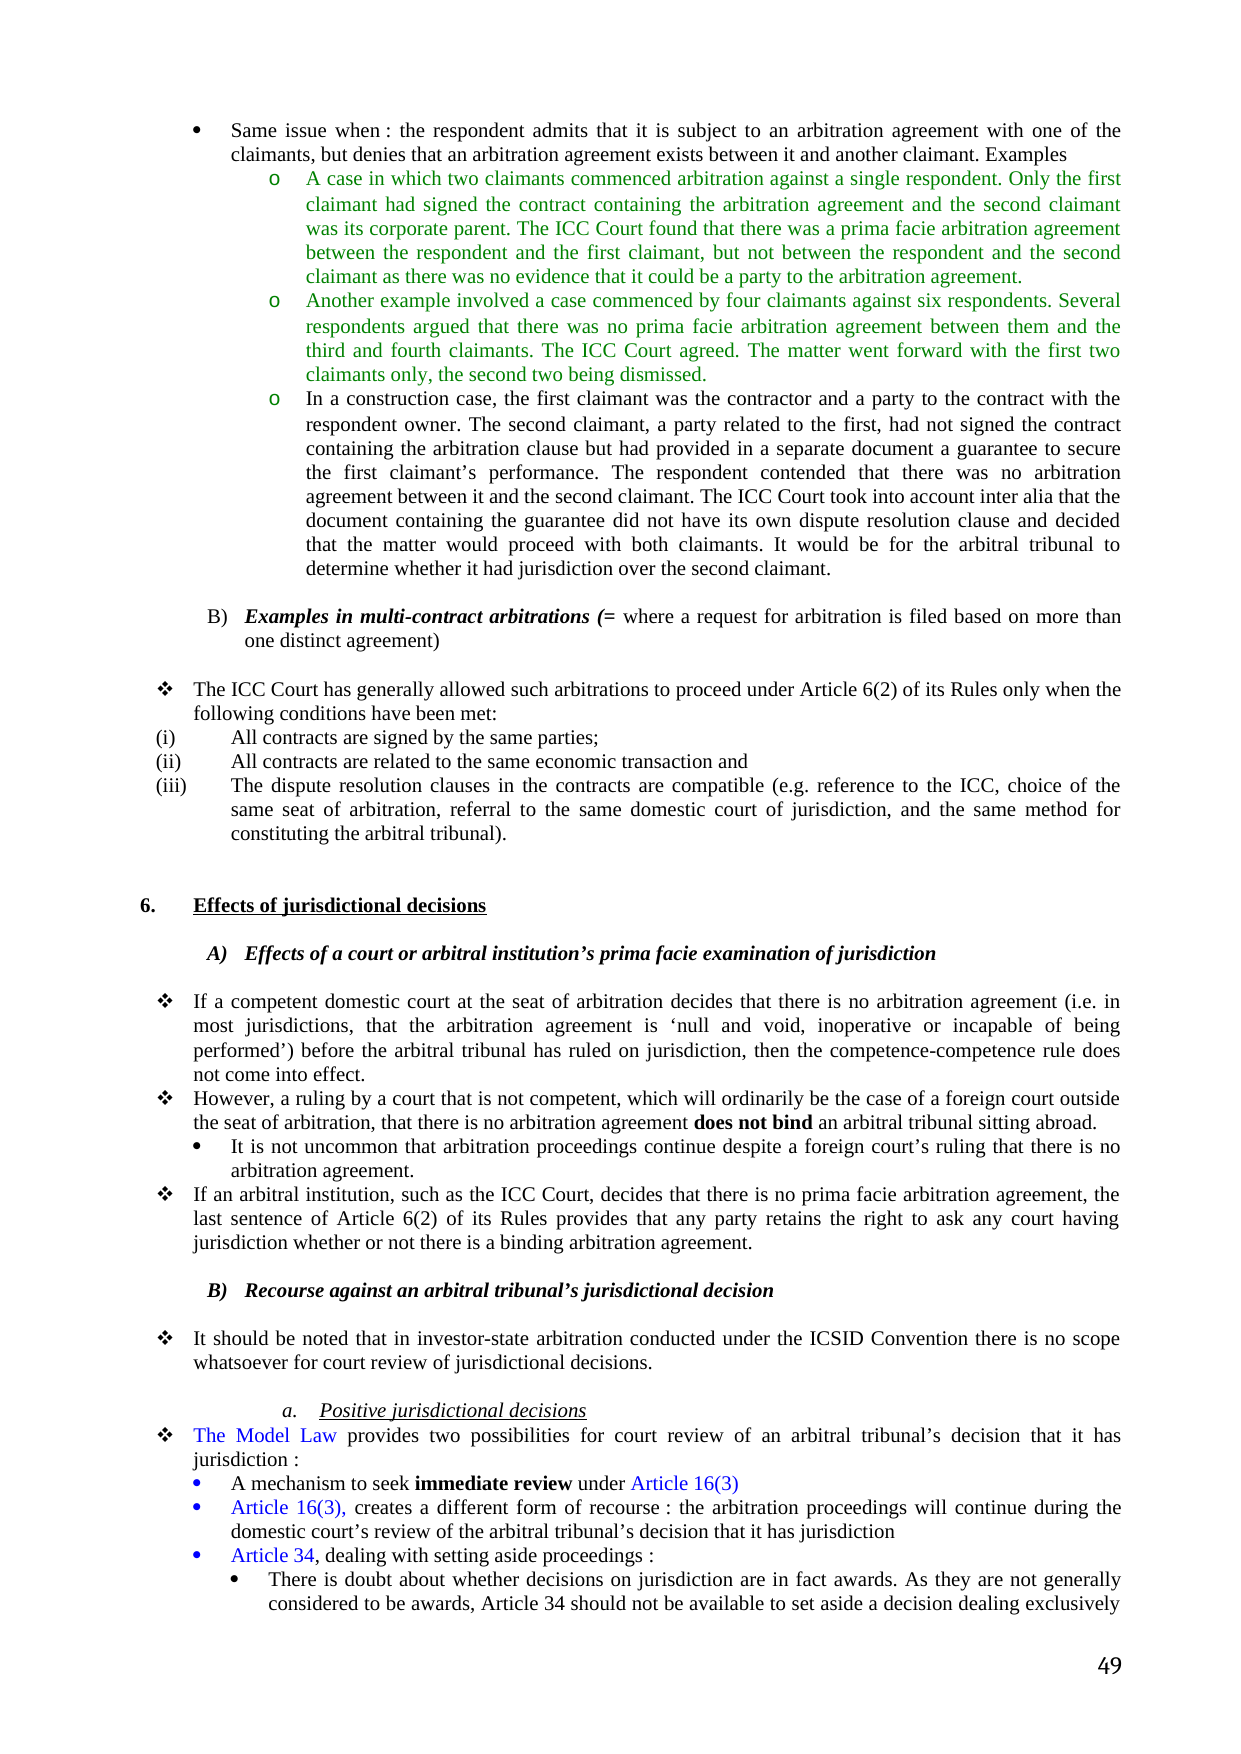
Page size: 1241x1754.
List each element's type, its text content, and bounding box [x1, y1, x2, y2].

list A mechanism to seek immediate review under Article 16(3) [193, 1471, 1122, 1495]
list All contracts are related to the same economic transaction and [156, 749, 1122, 773]
list Effects of a court or arbitral institution’s prima facie examination of jurisdiction [207, 941, 1122, 965]
list Article 34, dealing with setting aside proceedings : [193, 1543, 1122, 1567]
list All contracts are signed by the same parties; [156, 725, 1122, 749]
list Another example involved a case commenced by four claimants against six respondents. Several respondents argued that there was no prima facie arbitration agreement between them and the third and fourth claimants. The ICC Court agreed. The matter went forward with the first two claimants only, the second two being dismissed. [268, 288, 1122, 386]
list The Model Law provides two possibilities for court review of an arbitral tribunal’s decision that it has jurisdiction : [156, 1422, 1122, 1471]
list If a competent domestic court at the seat of arbitration decides that there is no arbitration agreement (i.e. in most jurisdictions, that the arbitration agreement is ‘null and void, inoperative or incapable of being performed’) before the arbitral tribunal has ruled on jurisdiction, then the competence-competence rule does not come into effect. [156, 989, 1122, 1086]
list In a construction case, the first claimant was the contractor and a party to the contract with the respondent owner. The second claimant, a party related to the first, had not signed the contract containing the arbitration clause but had provided in a separate document a guarantee to secure the first claimant’s performance. The respondent contended that there was no arbitration agreement between it and the second claimant. The ICC Court took into account inter alia that the document containing the guarantee did not have its own dispute resolution clause and decided that the matter would proceed with both claimants. It would be for the arbitral tribunal to determine whether it had jurisdiction over the second claimant. [268, 386, 1122, 580]
list It is not uncommon that arbitration proceedings continue despite a foreign court’s ruling that there is no arbitration agreement. [193, 1134, 1122, 1182]
list Examples in multi-contract arbitrations (= where a request for arbitration is filed based on more than one distinct agreement) [207, 604, 1122, 652]
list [231, 1567, 1122, 1615]
list Positive jurisdictional decisions [282, 1398, 1122, 1422]
list However, a ruling by a court that is not competent, which will ordinarily be the case of a foreign court outside the seat of arbitration, that there is no arbitration agreement does not bind an arbitral tribunal sitting abroad. [156, 1086, 1122, 1134]
list It should be noted that in investor-state arbitration conducted under the ICSID Convention there is no scope whatsoever for court review of jurisdictional decisions. [156, 1326, 1122, 1374]
list The dispute resolution clauses in the contracts are compatible (e.g. reference to the ICC, choice of the same seat of arbitration, referral to the same domestic court of jurisdiction, and the same method for constituting the arbitral tribunal). [156, 773, 1122, 845]
list Recourse against an arbitral tribunal’s jurisdictional decision [207, 1278, 1122, 1302]
list A case in which two claimants commenced arbitration against a single respondent. Only the first claimant had signed the contract containing the arbitration agreement and the second claimant was its corporate parent. The ICC Court found that there was a prima facie arbitration agreement between the respondent and the first claimant, but not between the respondent and the second claimant as there was no evidence that it could be a party to the arbitration agreement. [268, 166, 1122, 288]
list Article 16(3), creates a different form of recourse : the arbitration proceedings will continue during the domestic court’s review of the arbitral tribunal’s decision that it has jurisdiction [193, 1495, 1122, 1543]
list The ICC Court has generally allowed such arbitrations to proceed under Article 6(2) of its Rules only when the following conditions have been met: [156, 677, 1122, 725]
list If an arbitral institution, such as the ICC Court, decides that there is no prima facie arbitration agreement, the last sentence of Article 6(2) of its Rules provides that any party retains the right to ask any court having jurisdiction whether or not there is a binding arbitration agreement. [156, 1182, 1122, 1254]
list Same issue when : the respondent admits that it is subject to an arbitration agreement with one of the claimants, but denies that an arbitration agreement exists between it and another claimant. Examples [193, 118, 1122, 166]
list Effects of jurisdictional decisions [156, 893, 1122, 917]
